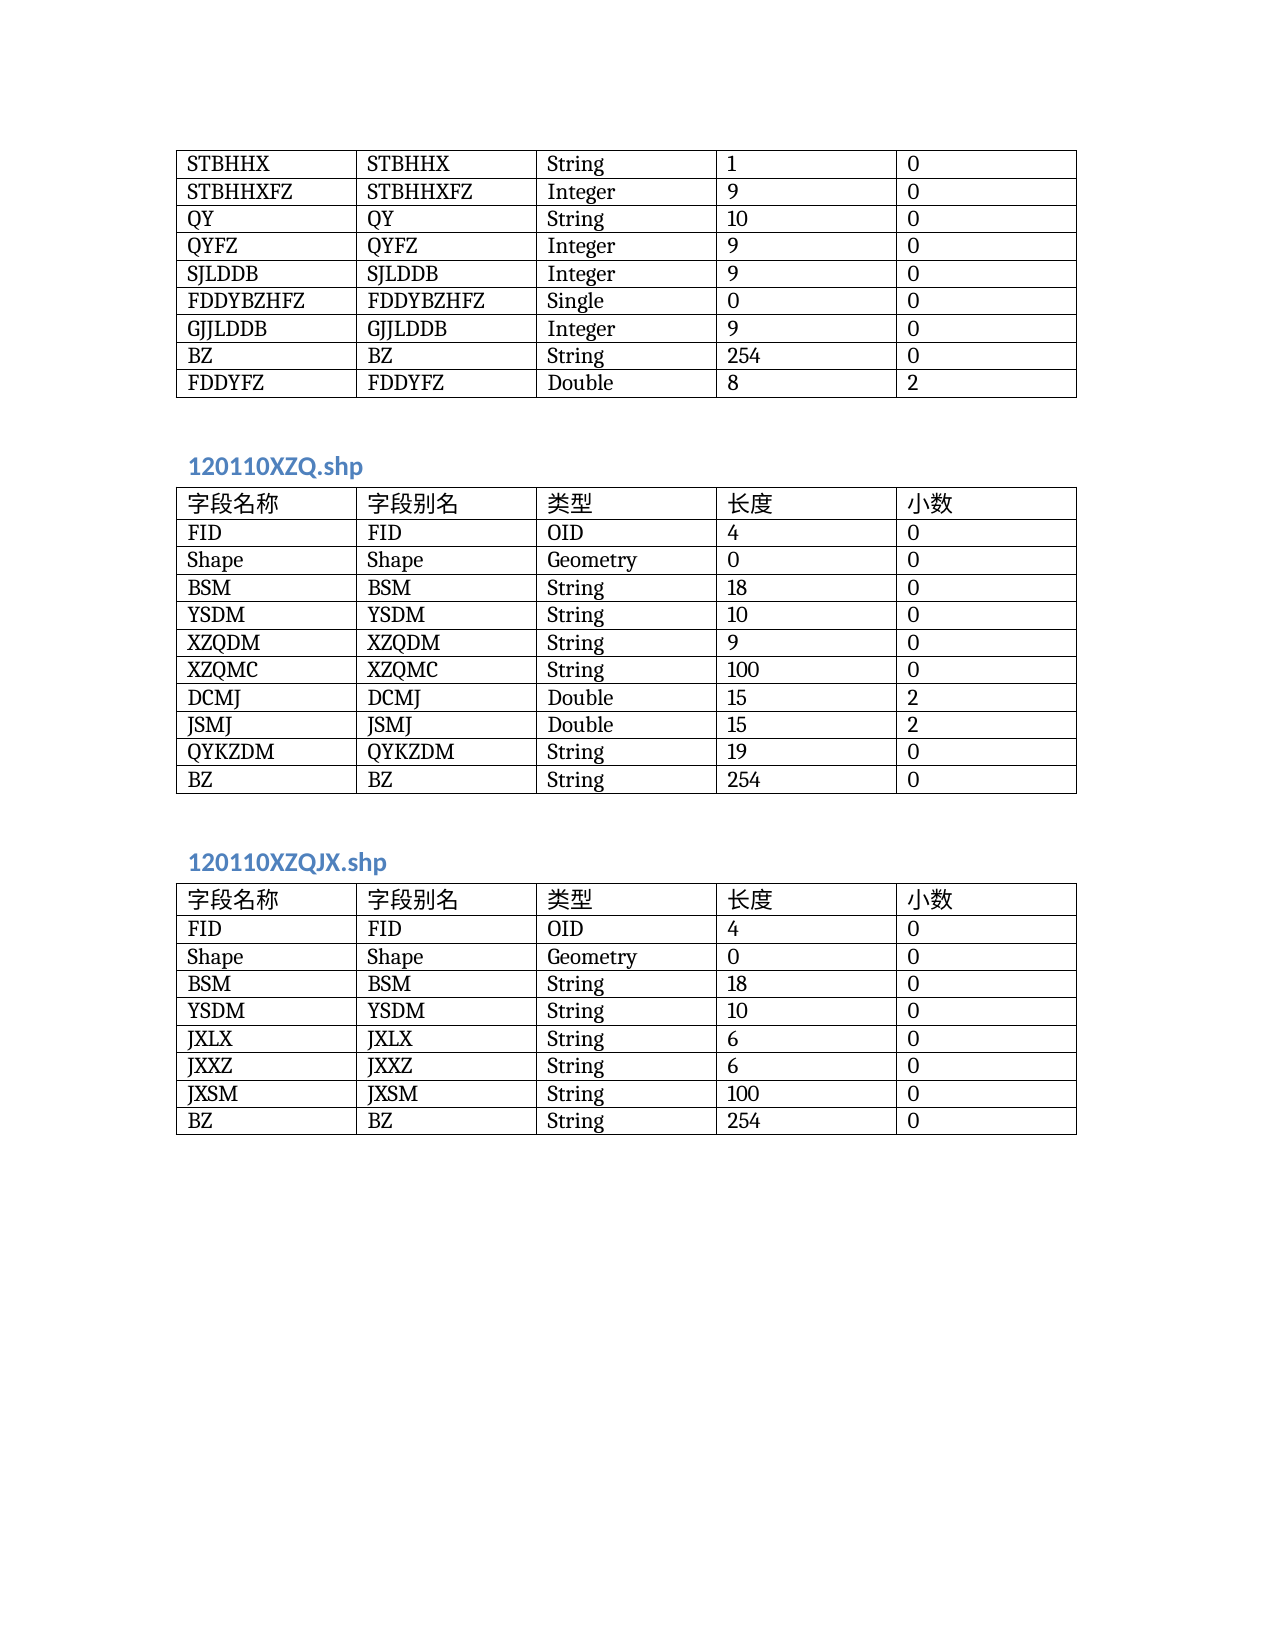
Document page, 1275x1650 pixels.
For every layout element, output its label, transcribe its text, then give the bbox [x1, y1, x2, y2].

table_cell 0 [897, 998, 1076, 1025]
table_cell JSMJ [177, 712, 356, 738]
table_cell 18 [717, 971, 896, 997]
table_cell 0 [897, 944, 1076, 970]
table_cell YSDM [177, 602, 356, 628]
table_cell 0 [897, 288, 1076, 314]
table_cell DCMJ [177, 684, 356, 711]
table_cell DCMJ [357, 684, 536, 711]
table_cell BZ [177, 1108, 356, 1134]
table_cell BZ [177, 343, 356, 369]
table_cell 0 [897, 916, 1076, 942]
table_cell BZ [357, 766, 536, 793]
table_cell QY [177, 206, 356, 232]
table_cell 6 [717, 1026, 896, 1052]
table_cell String [537, 998, 716, 1025]
table_cell 1 [717, 151, 896, 177]
table_cell STBHHXFZ [357, 179, 536, 205]
table_cell 9 [717, 315, 896, 342]
table_cell JXLX [177, 1026, 356, 1052]
table_cell FID [357, 520, 536, 546]
table_cell QYFZ [177, 233, 356, 259]
table_cell STBHHX [357, 151, 536, 177]
table_cell JXXZ [357, 1053, 536, 1079]
table_cell 4 [717, 520, 896, 546]
table_header 字段别名 [357, 488, 536, 519]
table_cell String [537, 657, 716, 683]
table_header 字段名称 [177, 884, 356, 915]
table_cell JXSM [177, 1081, 356, 1107]
table_cell Double [537, 684, 716, 711]
subtitle 120110XZQ.shp [187, 449, 1087, 482]
table_cell YSDM [357, 998, 536, 1025]
table_cell 0 [897, 971, 1076, 997]
table_cell String [537, 766, 716, 793]
table_cell 0 [897, 575, 1076, 601]
table_cell XZQDM [177, 630, 356, 656]
table_cell BZ [177, 766, 356, 793]
table_cell Geometry [537, 944, 716, 970]
table_cell QYKZDM [357, 739, 536, 765]
table_cell 0 [897, 602, 1076, 628]
table_cell Shape [357, 547, 536, 574]
table_cell 0 [897, 151, 1076, 177]
table_cell 10 [717, 206, 896, 232]
table_cell BZ [357, 343, 536, 369]
table_header 类型 [537, 884, 716, 915]
table_cell FID [177, 520, 356, 546]
table_cell Geometry [537, 547, 716, 574]
table_cell Integer [537, 261, 716, 287]
table_cell FID [357, 916, 536, 942]
table_cell 0 [897, 1026, 1076, 1052]
table_cell XZQMC [177, 657, 356, 683]
table_cell 2 [897, 370, 1076, 397]
table_cell 254 [717, 766, 896, 793]
table_cell JXXZ [177, 1053, 356, 1079]
table_cell 0 [717, 547, 896, 574]
table_cell String [537, 343, 716, 369]
table_cell STBHHX [177, 151, 356, 177]
subtitle 120110XZQJX.shp [187, 845, 1087, 878]
table_cell XZQDM [357, 630, 536, 656]
table_cell BSM [357, 575, 536, 601]
table_cell BSM [177, 575, 356, 601]
table_header 字段名称 [177, 488, 356, 519]
table_cell 0 [897, 343, 1076, 369]
table_cell 4 [717, 916, 896, 942]
table_cell Double [537, 712, 716, 738]
table_cell BSM [177, 971, 356, 997]
table_cell 8 [717, 370, 896, 397]
table_cell 19 [717, 739, 896, 765]
table_cell String [537, 602, 716, 628]
table_cell 15 [717, 712, 896, 738]
table_header 字段别名 [357, 884, 536, 915]
table_cell YSDM [177, 998, 356, 1025]
table_cell 100 [717, 657, 896, 683]
table_cell 6 [717, 1053, 896, 1079]
table_cell Single [537, 288, 716, 314]
table_cell 0 [897, 1081, 1076, 1107]
table_cell String [537, 206, 716, 232]
table_cell String [537, 971, 716, 997]
table_cell OID [537, 916, 716, 942]
table_cell String [537, 739, 716, 765]
table_cell String [537, 1053, 716, 1079]
table_header 小数 [897, 488, 1076, 519]
table_cell 9 [717, 233, 896, 259]
table_cell FDDYFZ [177, 370, 356, 397]
table_cell 254 [717, 343, 896, 369]
table_cell 0 [717, 288, 896, 314]
table_cell FID [177, 916, 356, 942]
table_cell Double [537, 370, 716, 397]
table_header 类型 [537, 488, 716, 519]
table_cell 0 [897, 315, 1076, 342]
table_cell XZQMC [357, 657, 536, 683]
table_cell OID [537, 520, 716, 546]
table_cell 254 [717, 1108, 896, 1134]
table_cell JXSM [357, 1081, 536, 1107]
table_cell 0 [897, 547, 1076, 574]
table_cell Shape [177, 547, 356, 574]
table_cell FDDYBZHFZ [177, 288, 356, 314]
table_header 长度 [717, 488, 896, 519]
table_cell String [537, 575, 716, 601]
table_cell 9 [717, 261, 896, 287]
table_cell SJLDDB [177, 261, 356, 287]
table_cell 15 [717, 684, 896, 711]
table_cell 0 [897, 739, 1076, 765]
table_cell String [537, 1081, 716, 1107]
table_cell 10 [717, 998, 896, 1025]
table_cell STBHHXFZ [177, 179, 356, 205]
table_cell 0 [897, 520, 1076, 546]
table_cell 9 [717, 179, 896, 205]
table_cell 0 [897, 1108, 1076, 1134]
table_cell Integer [537, 233, 716, 259]
table_cell 0 [897, 206, 1076, 232]
table_cell 0 [897, 657, 1076, 683]
table_cell 0 [897, 766, 1076, 793]
table_cell 0 [897, 261, 1076, 287]
table_cell 18 [717, 575, 896, 601]
table_cell 0 [897, 179, 1076, 205]
table_cell QYFZ [357, 233, 536, 259]
table_cell 2 [897, 712, 1076, 738]
table_cell QY [357, 206, 536, 232]
table_cell 0 [897, 233, 1076, 259]
table_cell String [537, 630, 716, 656]
table_cell Shape [177, 944, 356, 970]
table_cell BZ [357, 1108, 536, 1134]
table_cell JXLX [357, 1026, 536, 1052]
table_cell 9 [717, 630, 896, 656]
table_cell 0 [717, 944, 896, 970]
table_header 长度 [717, 884, 896, 915]
table_cell GJJLDDB [357, 315, 536, 342]
table_cell QYKZDM [177, 739, 356, 765]
table_cell BSM [357, 971, 536, 997]
table_header 小数 [897, 884, 1076, 915]
table_cell GJJLDDB [177, 315, 356, 342]
table_cell JSMJ [357, 712, 536, 738]
table_cell String [537, 151, 716, 177]
table_cell YSDM [357, 602, 536, 628]
table_cell Integer [537, 179, 716, 205]
table_cell 0 [897, 1053, 1076, 1079]
table_cell Shape [357, 944, 536, 970]
table_cell 10 [717, 602, 896, 628]
table_cell 100 [717, 1081, 896, 1107]
table_cell SJLDDB [357, 261, 536, 287]
table_cell FDDYFZ [357, 370, 536, 397]
table_cell 0 [897, 630, 1076, 656]
table_cell String [537, 1108, 716, 1134]
table_cell Integer [537, 315, 716, 342]
table_cell String [537, 1026, 716, 1052]
table_cell FDDYBZHFZ [357, 288, 536, 314]
table_cell 2 [897, 684, 1076, 711]
